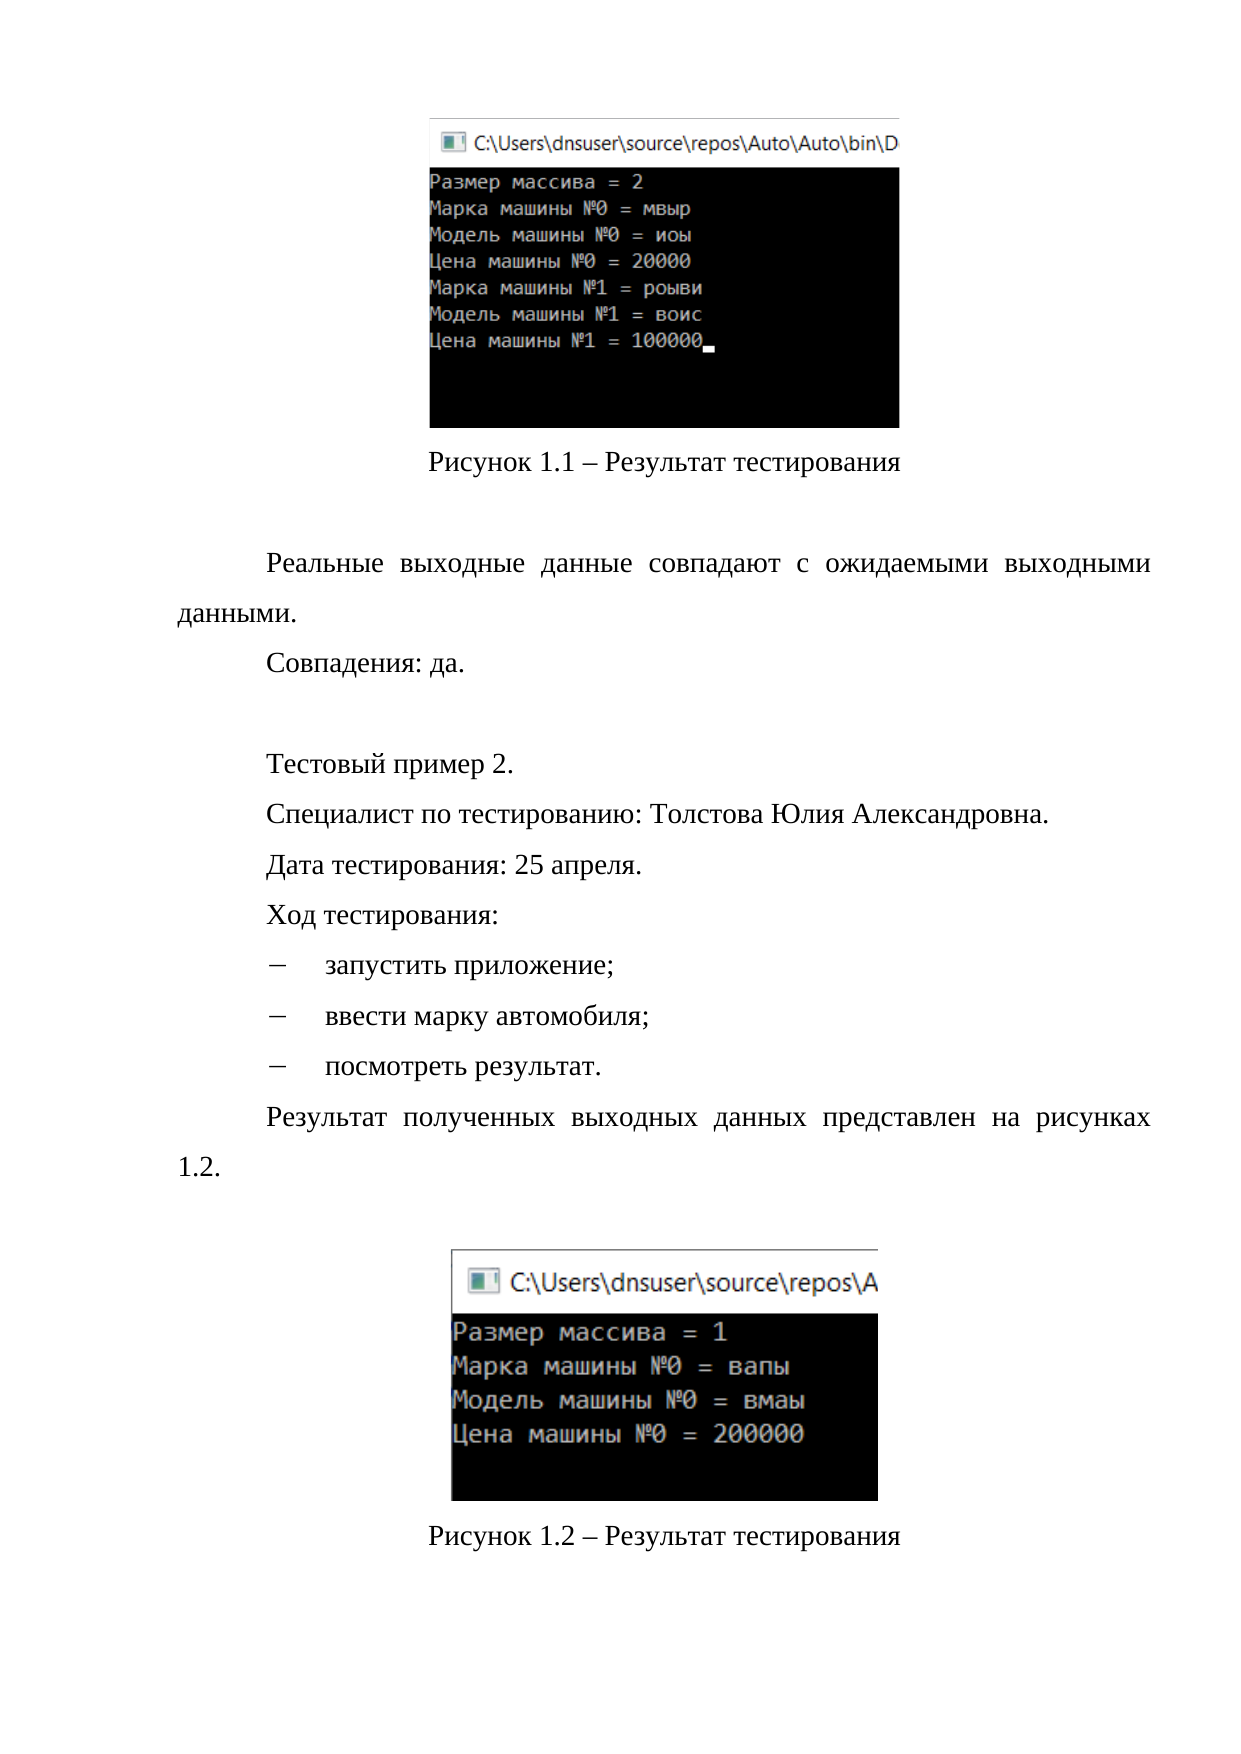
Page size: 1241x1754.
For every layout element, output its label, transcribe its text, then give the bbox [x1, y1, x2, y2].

text Рисунок 1.2 – Результат тестирования [177, 1518, 1152, 1551]
text Результат полученных выходных данных представлен на рисунках 1.2. [177, 1099, 1152, 1182]
list запустить приложение; [177, 947, 1152, 981]
text Реальные выходные данные совпадают с ожидаемыми выходными данными. [177, 545, 1152, 629]
list посмотреть результат. [177, 1048, 1152, 1082]
picture [450, 1249, 878, 1501]
list ввести марку автомобиля; [177, 998, 1152, 1031]
text Совпадения: да. [177, 646, 1152, 679]
picture [429, 118, 900, 428]
text Дата тестирования: 25 апреля. [177, 847, 1152, 880]
text Специалист по тестированию: Толстова Юлия Александровна. [177, 796, 1152, 830]
text Тестовый пример 2. [177, 746, 1152, 780]
text Ход тестирования: [177, 897, 1152, 931]
text Рисунок 1.1 – Результат тестирования [177, 444, 1152, 478]
